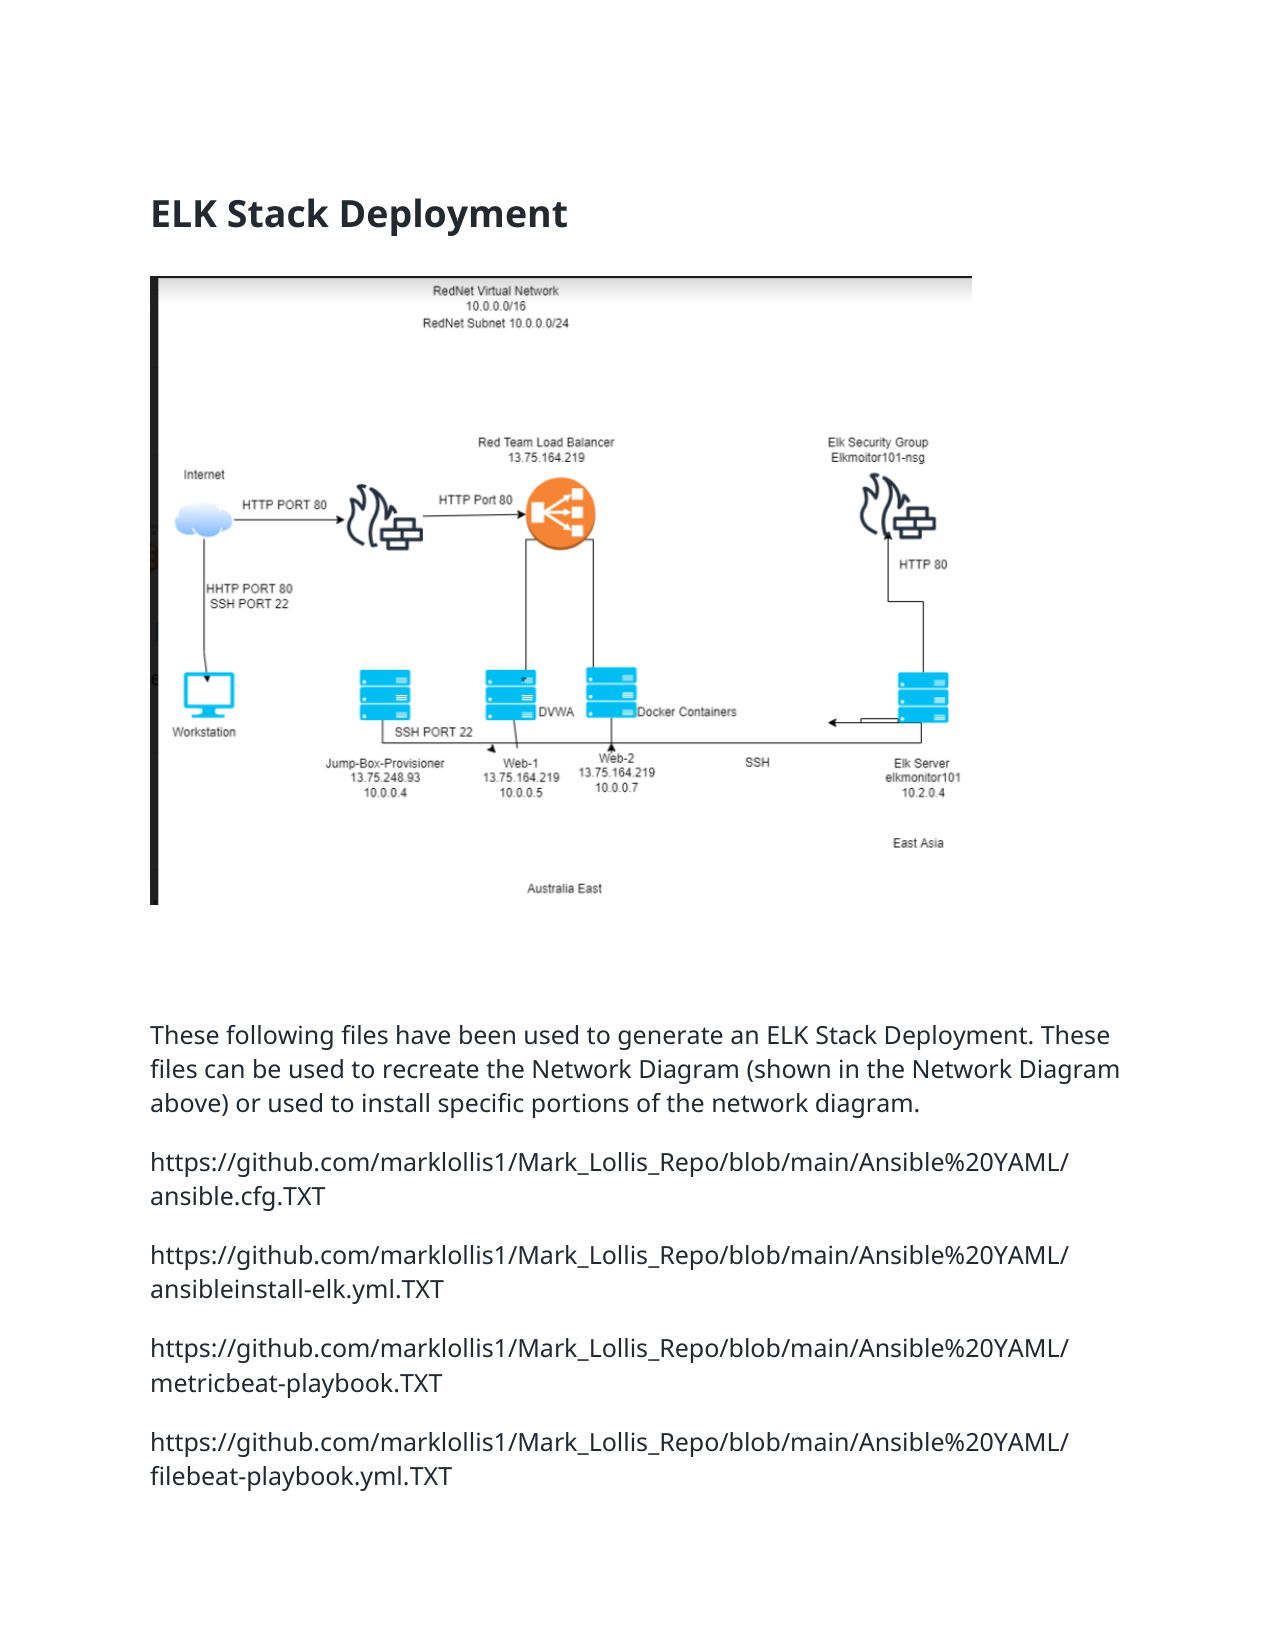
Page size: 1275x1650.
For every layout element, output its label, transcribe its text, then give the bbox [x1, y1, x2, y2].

text ELK Stack Deployment [150, 187, 1125, 238]
text https://github.com/marklollis1/Mark_Lollis_Repo/blob/main/Ansible%20YAML/filebeat-playbook.yml.TXT [150, 1424, 1125, 1492]
text https://github.com/marklollis1/Mark_Lollis_Repo/blob/main/Ansible%20YAML/ansibleinstall-elk.yml.TXT [150, 1238, 1125, 1306]
text https://github.com/marklollis1/Mark_Lollis_Repo/blob/main/Ansible%20YAML/metricbeat-playbook.TXT [150, 1331, 1125, 1399]
picture [150, 276, 972, 905]
text These following files have been used to generate an ELK Stack Deployment. These files can be used to recreate the Network Diagram (shown in the Network Diagram above) or used to install specific portions of the network diagram. [150, 1018, 1125, 1120]
text https://github.com/marklollis1/Mark_Lollis_Repo/blob/main/Ansible%20YAML/ansible.cfg.TXT [150, 1145, 1125, 1213]
